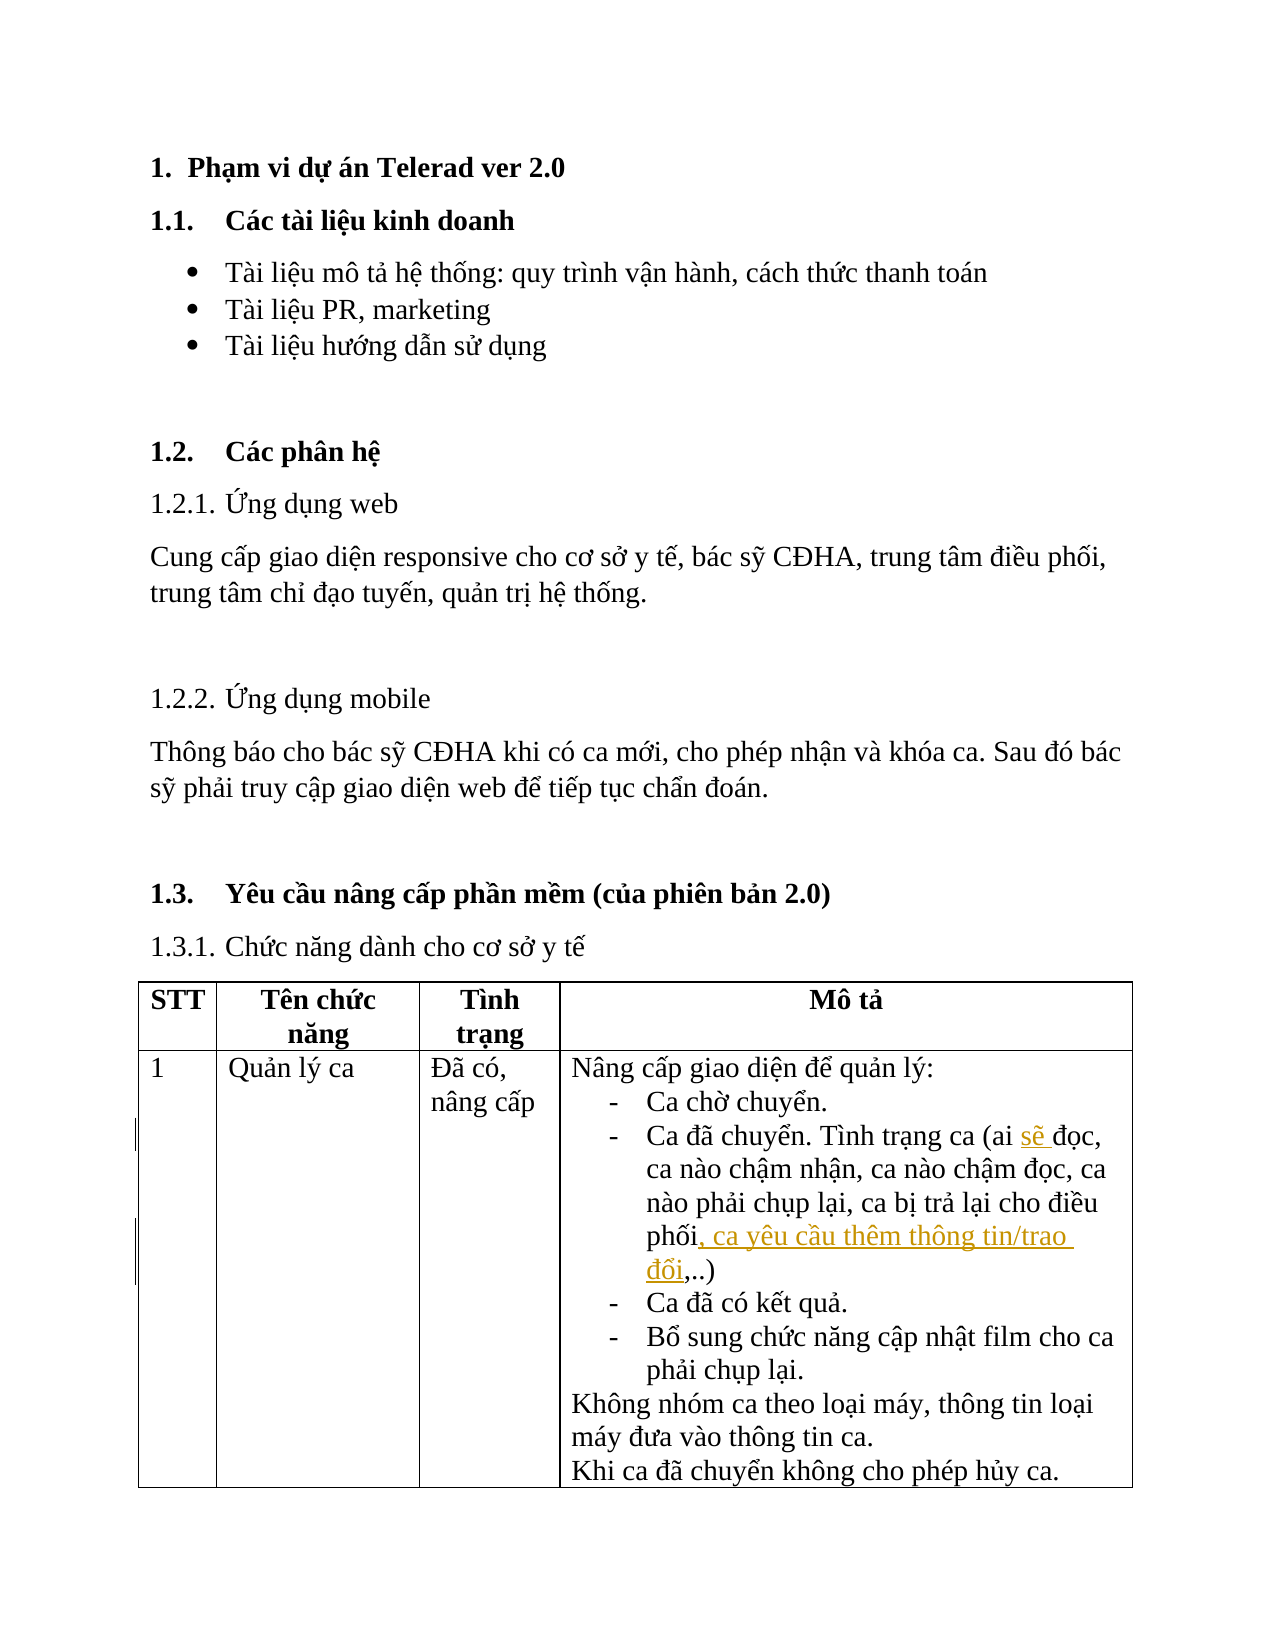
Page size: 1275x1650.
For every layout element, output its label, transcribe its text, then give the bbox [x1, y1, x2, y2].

table_cell 1 [139, 1051, 216, 1487]
subtitle Chức năng dành cho cơ sở y tế [150, 929, 1125, 962]
subtitle Các phân hệ [150, 434, 1125, 467]
list Tài liệu mô tả hệ thống: quy trình vận hành, cách thức thanh toán [187, 256, 1125, 289]
table_cell Quản lý ca [217, 1051, 419, 1487]
table_header Mô tả [561, 983, 1132, 1049]
list Tài liệu hướng dẫn sử dụng [187, 328, 1125, 362]
subtitle Các tài liệu kinh doanh [150, 203, 1125, 236]
table_cell Đã có, nâng cấp [420, 1051, 559, 1487]
text Cung cấp giao diện responsive cho cơ sở y tế, bác sỹ CĐHA, trung tâm điều phối, trung tâm chỉ đạo tuyến, quản trị hệ thống. [150, 539, 1125, 609]
table_header Tình trạng [420, 983, 559, 1049]
table_header Tên chức năng [217, 983, 419, 1049]
subtitle Phạm vi dự án Telerad ver 2.0 [150, 150, 1125, 183]
table_header STT [139, 983, 216, 1049]
list Tài liệu PR, marketing [187, 292, 1125, 326]
text Thông báo cho bác sỹ CĐHA khi có ca mới, cho phép nhận và khóa ca. Sau đó bác sỹ phải truy cập giao diện web để tiếp tục chẩn đoán. [150, 734, 1125, 804]
subtitle Ứng dụng mobile [150, 681, 1125, 715]
subtitle Ứng dụng web [150, 487, 1125, 520]
subtitle Yêu cầu nâng cấp phần mềm (của phiên bản 2.0) [150, 876, 1125, 909]
table_cell Nâng cấp giao diện để quản lý: Ca chờ chuyển. Ca đã chuyển. Tình trạng ca (ai đọc, ca nào chậm nhận, ca nào chậm đọc, ca nào phải chụp lại, ca bị trả lại cho điều phối,..) Ca đã có kết quả. Bổ sung chức năng cập nhật film cho ca phải chụp lại. Không nhóm ca theo loại máy, thông tin loại máy đưa vào thông tin ca. Khi ca đã chuyển không cho phép hủy ca. [561, 1051, 1132, 1487]
